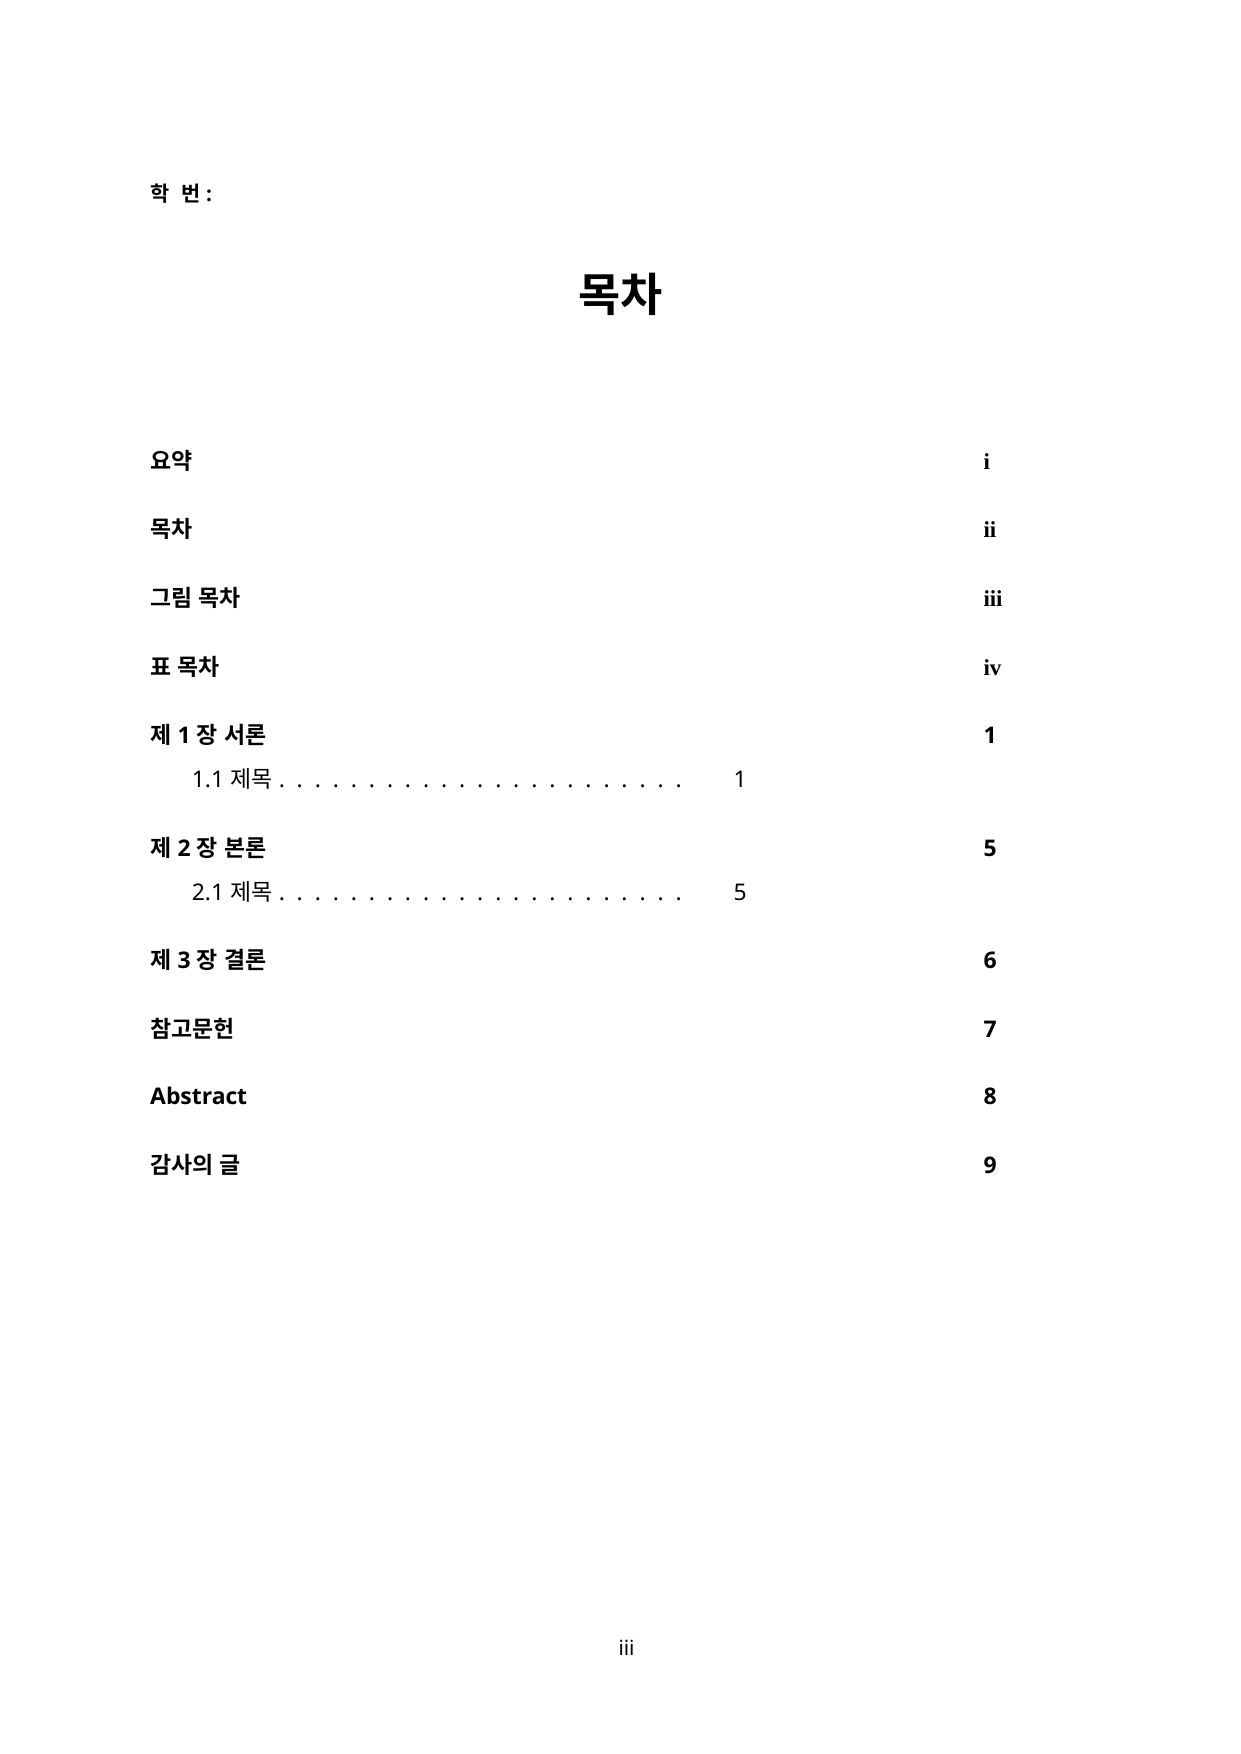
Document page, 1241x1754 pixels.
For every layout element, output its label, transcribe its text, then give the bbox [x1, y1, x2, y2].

text 목차 ii [150, 511, 1090, 544]
text 2.1 제목 . . . . . . . . . . . . . . . . . . . . . . . 5 [192, 873, 1090, 907]
text 제 2 장 본론 5 [150, 830, 1090, 863]
text 학 번 : [150, 177, 1090, 207]
text 그림 목차 iii [150, 580, 1090, 613]
text Abstract 8 [150, 1080, 1090, 1111]
text 제 3 장 결론 6 [150, 942, 1090, 976]
text 표 목차 iv [150, 649, 1090, 682]
text 제 1 장 서론 1 [150, 717, 1090, 751]
text 1.1 제목 . . . . . . . . . . . . . . . . . . . . . . . 1 [192, 761, 1090, 794]
text 감사의 글 9 [150, 1146, 1090, 1180]
text 요약 i [150, 443, 1090, 476]
text 참고문헌 7 [150, 1011, 1090, 1044]
title 목차 [150, 259, 1090, 325]
